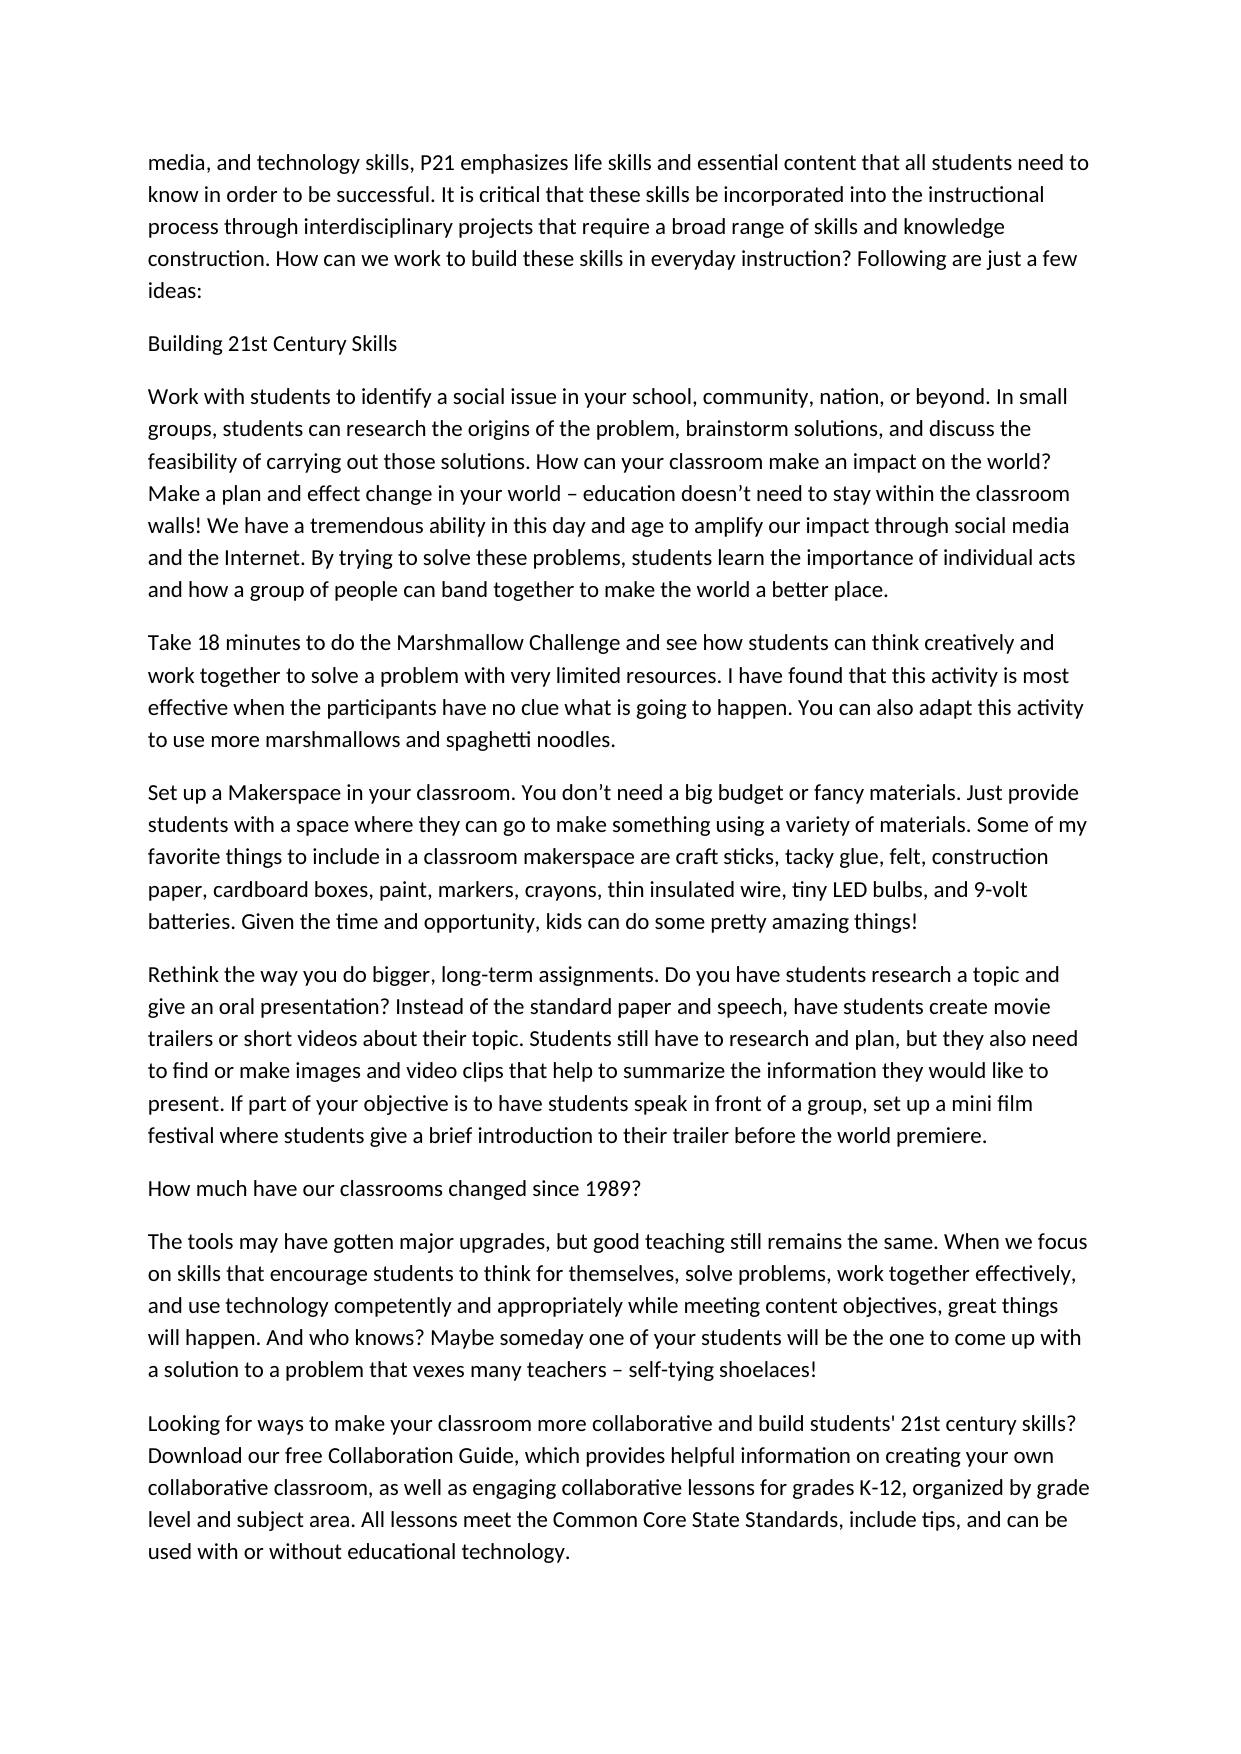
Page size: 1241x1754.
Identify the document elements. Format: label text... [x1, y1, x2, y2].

text Building 21st Century Skills [148, 329, 1093, 357]
text How much have our classrooms changed since 1989? [148, 1174, 1093, 1202]
text The tools may have gotten major upgrades, but good teaching still remains the same. When we focus on skills that encourage students to think for themselves, solve problems, work together effectively, and use technology competently and appropriately while meeting content objectives, great things will happen. And who knows? Maybe someday one of your students will be the one to come up with a solution to a problem that vexes many teachers – self-tying shoelaces! [148, 1227, 1093, 1384]
text Looking for ways to make your classroom more collaborative and build students' 21st century skills? Download our free Collaboration Guide, which provides helpful information on creating your own collaborative classroom, as well as engaging collaborative lessons for grades K-12, organized by grade level and subject area. All lessons meet the Common Core State Standards, include tips, and can be used with or without educational technology. [148, 1409, 1093, 1565]
text Work with students to identify a social issue in your school, community, nation, or beyond. In small groups, students can research the origins of the problem, brainstorm solutions, and discuss the feasibility of carrying out those solutions. How can your classroom make an impact on the world? Make a plan and effect change in your world – education doesn’t need to stay within the classroom walls! We have a tremendous ability in this day and age to amplify our impact through social media and the Internet. By trying to solve these problems, students learn the importance of individual acts and how a group of people can band together to make the world a better place. [148, 382, 1093, 603]
text Set up a Makerspace in your classroom. You don’t need a big budget or fancy materials. Just provide students with a space where they can go to make something using a variety of materials. Some of my favorite things to include in a classroom makerspace are craft sticks, tacky glue, felt, construction paper, cardboard boxes, paint, markers, crayons, thin insulated wire, tiny LED bulbs, and 9-volt batteries. Given the time and opportunity, kids can do some pretty amazing things! [148, 778, 1093, 935]
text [148, 148, 1093, 304]
text Take 18 minutes to do the Marshmallow Challenge and see how students can think creatively and work together to solve a problem with very limited resources. I have found that this activity is most effective when the participants have no clue what is going to happen. You can also adapt this activity to use more marshmallows and spaghetti noodles. [148, 628, 1093, 753]
text Rethink the way you do bigger, long-term assignments. Do you have students research a topic and give an oral presentation? Instead of the standard paper and speech, have students create movie trailers or short videos about their topic. Students still have to research and plan, but they also need to find or make images and video clips that help to summarize the information they would like to present. If part of your objective is to have students speak in front of a group, set up a mini film festival where students give a brief introduction to their trailer before the world premiere. [148, 960, 1093, 1149]
